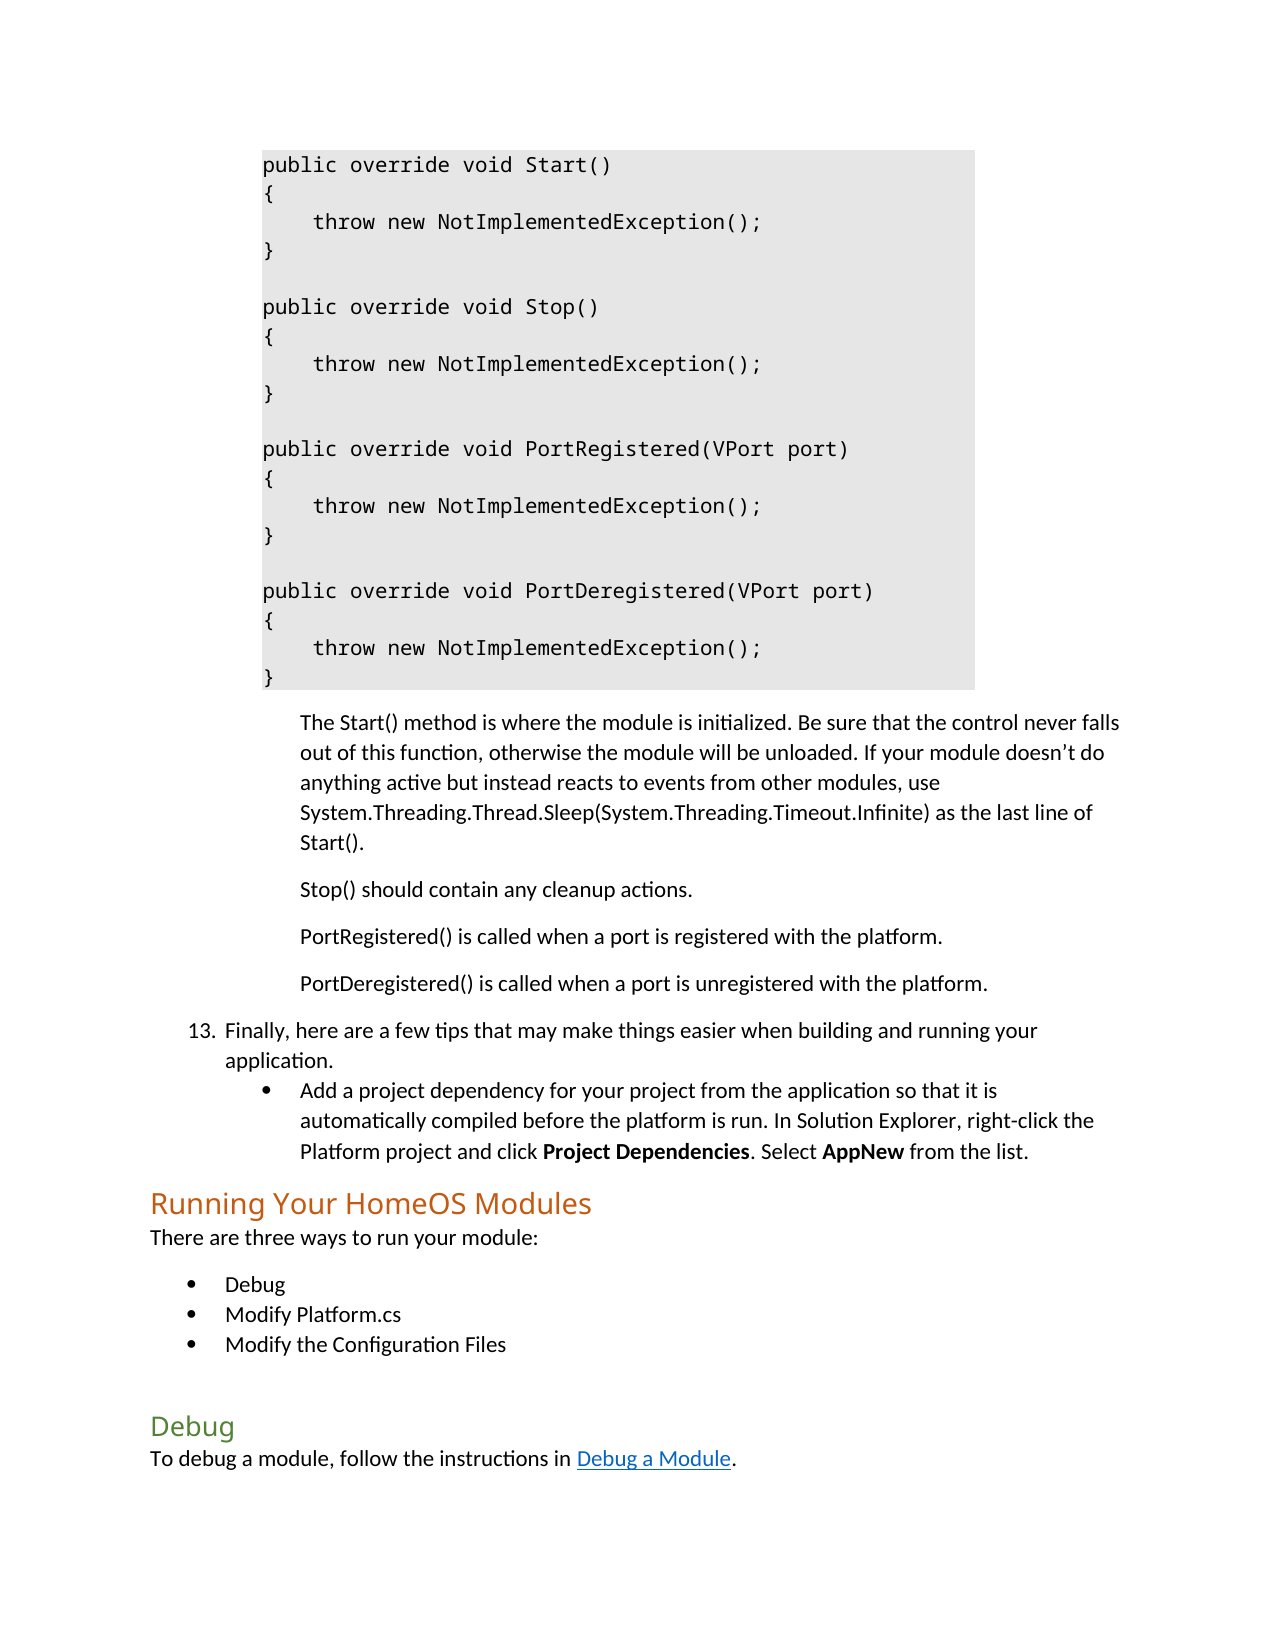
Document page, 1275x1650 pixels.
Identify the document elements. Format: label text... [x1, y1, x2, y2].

text public override void PortRegistered(VPort port) [262, 434, 975, 463]
text public override void Start() [262, 150, 975, 178]
text } [262, 235, 975, 264]
list Modify Platform.cs [187, 1300, 1125, 1328]
text } [262, 520, 975, 548]
text { [262, 463, 975, 491]
list Modify the Configuration Files [187, 1331, 1125, 1359]
text } [262, 662, 975, 690]
subtitle Debug [150, 1408, 1125, 1444]
text { [262, 178, 975, 207]
text The Start() method is where the module is initialized. Be sure that the control never falls out of this function, otherwise the module will be unloaded. If your module doesn’t do anything active but instead reacts to events from other modules, use System.Threading.Thread.Sleep(System.Threading.Timeout.Infinite) as the last line of Start(). [300, 150, 1125, 856]
text throw new NotImplementedException(); [262, 491, 975, 520]
text PortRegistered() is called when a port is registered with the platform. [300, 922, 1125, 950]
text } [262, 378, 975, 406]
list Add a project dependency for your project from the application so that it is automatically compiled before the platform is run. In Solution Explorer, right-click the Platform project and click Project Dependencies. Select AppNew from the list. [262, 1076, 1125, 1165]
text Stop() should contain any cleanup actions. [300, 875, 1125, 903]
text PortDeregistered() is called when a port is unregistered with the platform. [300, 969, 1125, 997]
text throw new NotImplementedException(); [262, 207, 975, 235]
list Debug [187, 1270, 1125, 1298]
text public override void Stop() [262, 292, 975, 321]
subtitle Running Your HomeOS Modules [150, 1184, 1125, 1223]
list To debug a module, follow the instructions in Debug a Module. [150, 1444, 1125, 1473]
list Finally, here are a few tips that may make things easier when building and running your application. [187, 1016, 1125, 1074]
text public override void PortDeregistered(VPort port) [262, 577, 975, 605]
text throw new NotImplementedException(); [262, 633, 975, 662]
text There are three ways to run your module: [150, 1223, 1125, 1251]
text throw new NotImplementedException(); [262, 349, 975, 378]
text { [262, 605, 975, 633]
text { [262, 321, 975, 349]
